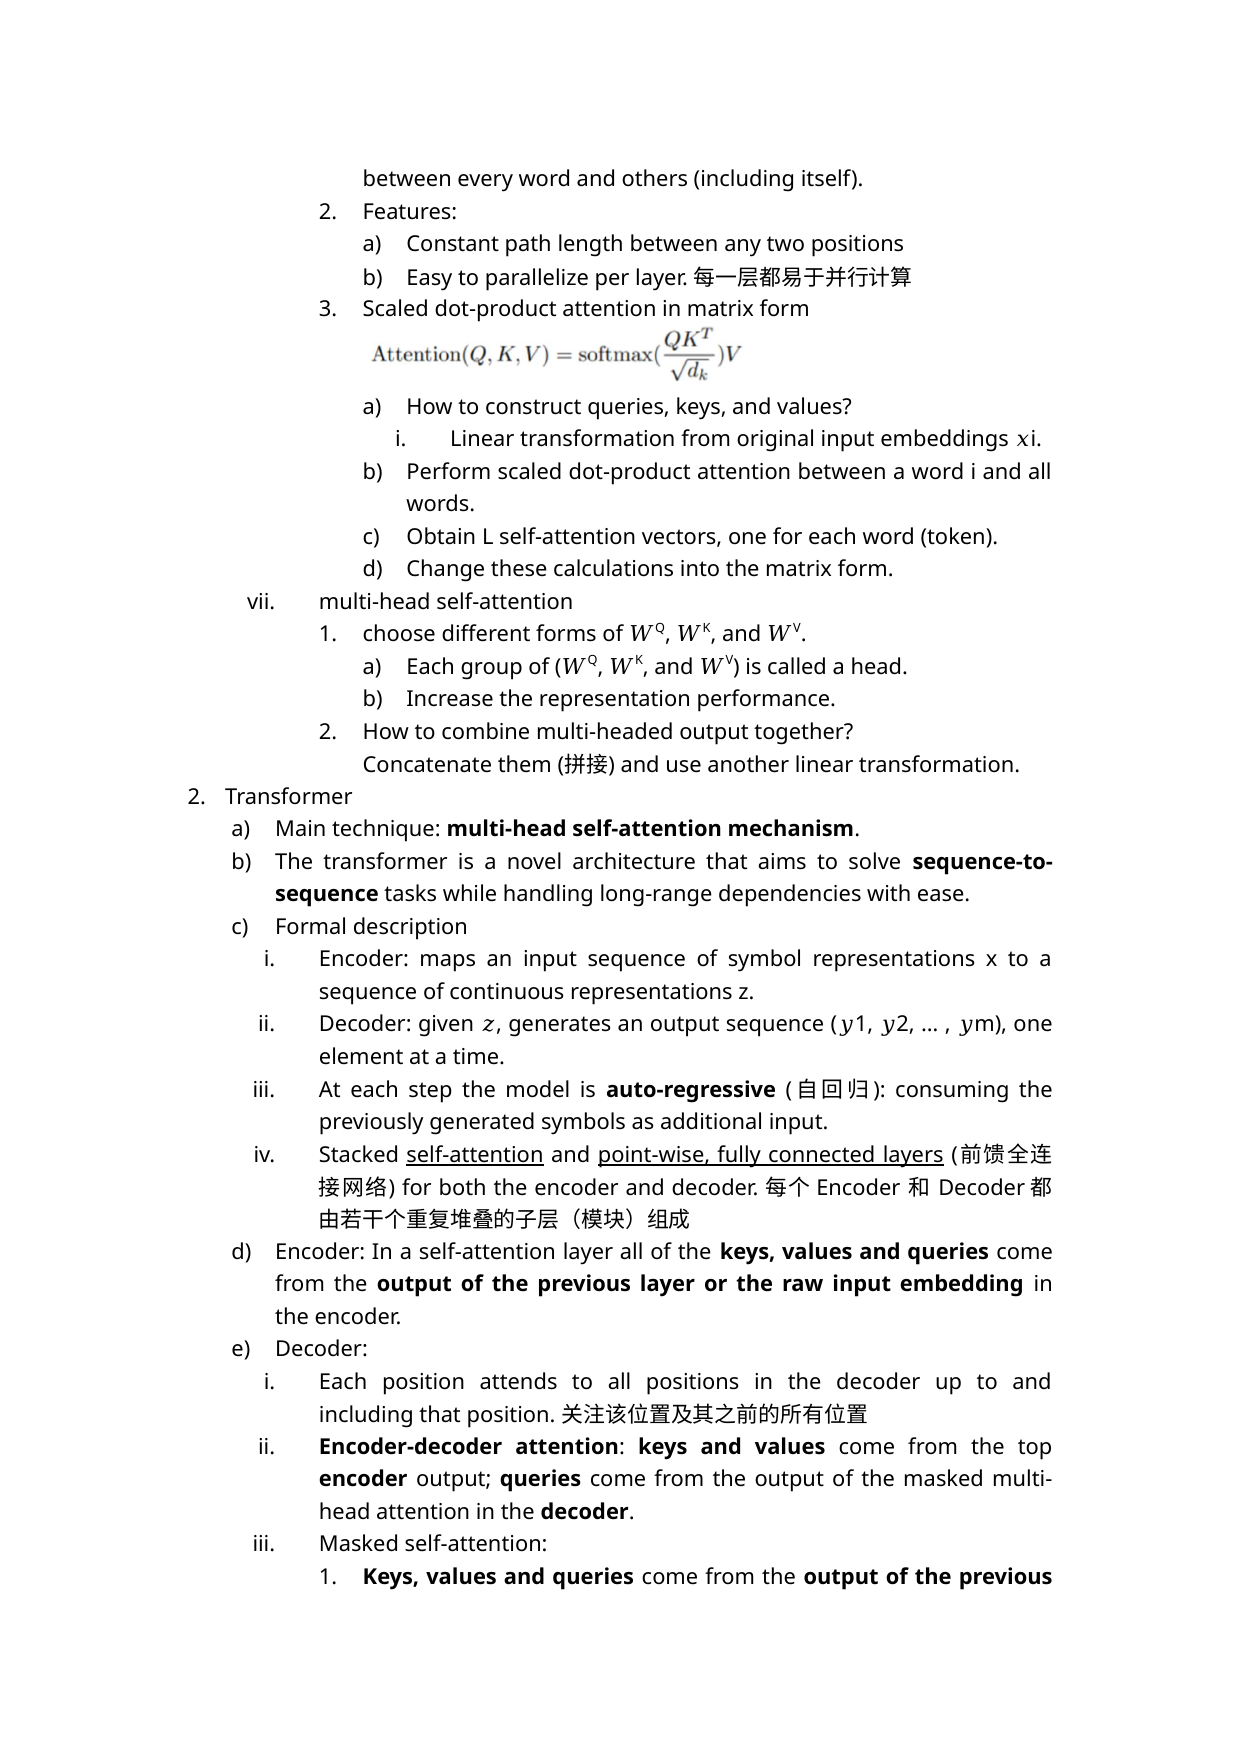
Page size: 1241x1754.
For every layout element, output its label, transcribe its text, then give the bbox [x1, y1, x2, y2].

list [319, 162, 1053, 194]
list Masked self-attention: [275, 1527, 1053, 1559]
list Obtain L self-attention vectors, one for each word (token). [362, 519, 1053, 552]
list Each group of (𝑊Q, 𝑊K, and 𝑊V) is called a head. [362, 649, 1053, 682]
list Encoder: maps an input sequence of symbol representations x to a sequence of continuous representations z. [275, 942, 1053, 1007]
list Encoder: In a self-attention layer all of the keys, values and queries come from the output of the previous layer or the raw input embedding in the encoder. [231, 1234, 1053, 1332]
list Constant path length between any two positions [362, 227, 1053, 259]
list How to combine multi-headed output together? [319, 714, 1053, 747]
list Change these calculations into the matrix form. [362, 552, 1053, 584]
text Concatenate them (拼接) and use another linear transformation. [319, 747, 1053, 779]
list Stacked self-attention and point-wise, fully connected layers (前馈全连接网络) for both the encoder and decoder. 每个 Encoder 和 Decoder 都由若干个重复堆叠的子层（模块）组成 [275, 1137, 1053, 1234]
list Scaled dot-product attention in matrix form [319, 292, 1053, 324]
list Increase the representation performance. [362, 682, 1053, 714]
list Formal description [231, 909, 1053, 942]
list Features: [319, 194, 1053, 227]
list Decoder: given 𝑧, generates an output sequence (𝑦1, 𝑦2, … , 𝑦m), one element at a time. [275, 1007, 1053, 1072]
list Main technique: multi-head self-attention mechanism. [231, 812, 1053, 844]
picture [362, 324, 754, 389]
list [319, 1559, 1053, 1592]
list choose different forms of 𝑊Q, 𝑊K, and 𝑊V. [319, 617, 1053, 649]
list The transformer is a novel architecture that aims to solve sequence-to-sequence tasks while handling long-range dependencies with ease. [231, 844, 1053, 909]
list multi-head self-attention [275, 584, 1053, 617]
list Easy to parallelize per layer. 每一层都易于并行计算 [362, 259, 1053, 292]
list Transformer [187, 779, 1053, 812]
list Each position attends to all positions in the decoder up to and including that position. 关注该位置及其之前的所有位置 [275, 1364, 1053, 1429]
list How to construct queries, keys, and values? [362, 389, 1053, 422]
list Decoder: [231, 1332, 1053, 1364]
list At each step the model is auto-regressive (自回归): consuming the previously generated symbols as additional input. [275, 1072, 1053, 1137]
list Encoder-decoder attention: keys and values come from the top encoder output; queries come from the output of the masked multi-head attention in the decoder. [275, 1429, 1053, 1527]
list Linear transformation from original input embeddings 𝑥i. [406, 422, 1053, 454]
list Perform scaled dot-product attention between a word i and all words. [362, 454, 1053, 519]
